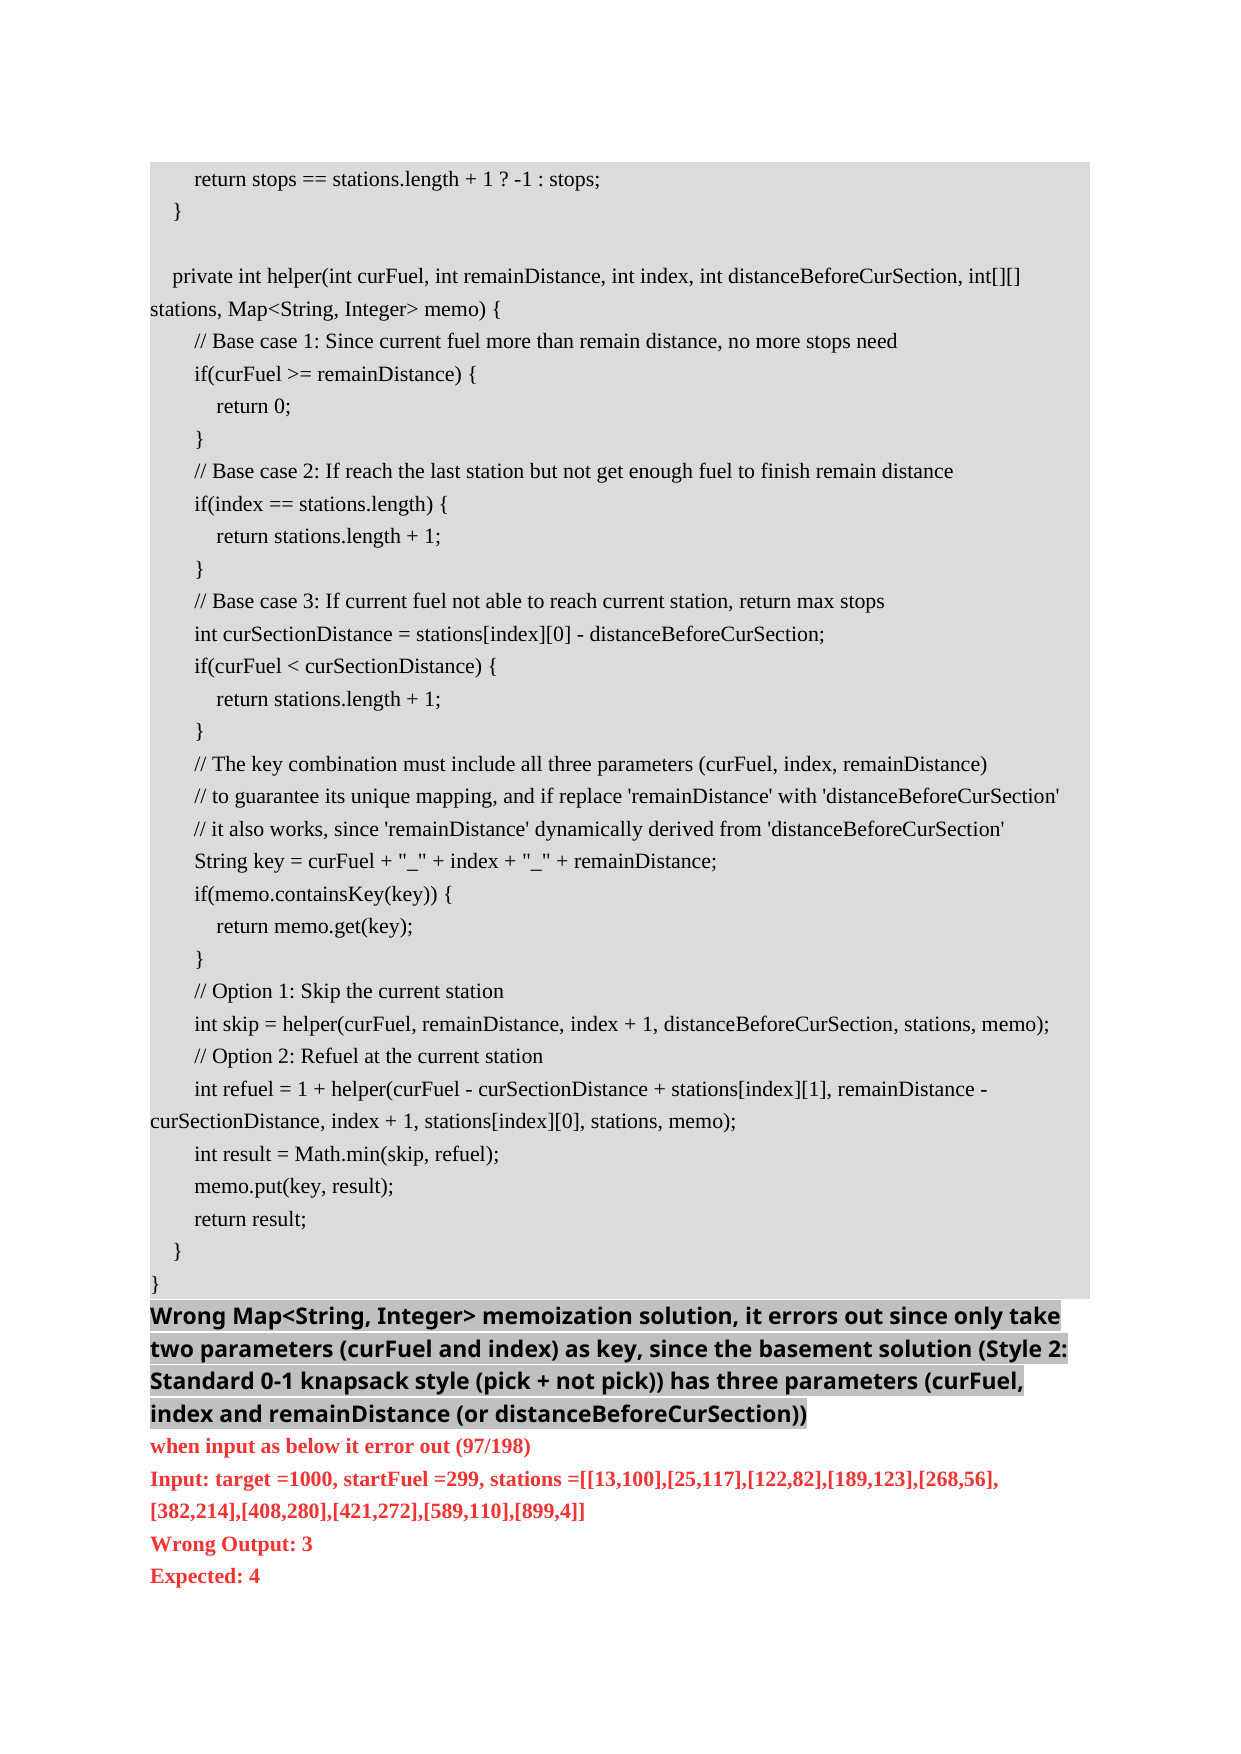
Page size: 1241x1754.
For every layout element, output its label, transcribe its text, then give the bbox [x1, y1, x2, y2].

text } [150, 1234, 1090, 1267]
text if(curFuel >= remainDistance) { [150, 357, 1090, 389]
text } [150, 1267, 1090, 1299]
text String key = curFuel + "_" + index + "_" + remainDistance; [150, 844, 1090, 877]
text int refuel = 1 + helper(curFuel - curSectionDistance + stations[index][1], remainDistance - curSectionDistance, index + 1, stations[index][0], stations, memo); [150, 1072, 1090, 1137]
text return stations.length + 1; [150, 682, 1090, 714]
text return stations.length + 1; [150, 519, 1090, 552]
text } [150, 194, 1090, 227]
text Wrong Map<String, Integer> memoization solution, it errors out since only take two parameters (curFuel and index) as key, since the basement solution (Style 2: Standard 0-1 knapsack style (pick + not pick)) has three parameters (curFuel, index and remainDistance (or distanceBeforeCurSection)) [150, 1299, 1090, 1429]
text if(index == stations.length) { [150, 487, 1090, 519]
text Input: target =1000, startFuel =299, stations =[[13,100],[25,117],[122,82],[189,123],[268,56],[382,214],[408,280],[421,272],[589,110],[899,4]] [150, 1462, 1090, 1527]
text Expected: 4 [150, 1559, 1090, 1592]
text } [150, 942, 1090, 974]
text return result; [150, 1202, 1090, 1234]
text } [150, 714, 1090, 747]
text return memo.get(key); [150, 909, 1090, 942]
text int skip = helper(curFuel, remainDistance, index + 1, distanceBeforeCurSection, stations, memo); [150, 1007, 1090, 1039]
text } [150, 552, 1090, 584]
text when input as below it error out (97/198) [150, 1429, 1090, 1462]
text memo.put(key, result); [150, 1169, 1090, 1202]
text int result = Math.min(skip, refuel); [150, 1137, 1090, 1169]
text // The key combination must include all three parameters (curFuel, index, remainDistance) [150, 747, 1090, 779]
text // Base case 3: If current fuel not able to reach current station, return max stops [150, 584, 1090, 617]
text // to guarantee its unique mapping, and if replace 'remainDistance' with 'distanceBeforeCurSection' [150, 779, 1090, 812]
text return stops == stations.length + 1 ? -1 : stops; [150, 162, 1090, 194]
text return 0; [150, 389, 1090, 422]
text // Option 2: Refuel at the current station [150, 1039, 1090, 1072]
text // Base case 1: Since current fuel more than remain distance, no more stops need [150, 324, 1090, 357]
text int curSectionDistance = stations[index][0] - distanceBeforeCurSection; [150, 617, 1090, 649]
text Wrong Output: 3 [150, 1527, 1090, 1559]
text if(curFuel < curSectionDistance) { [150, 649, 1090, 682]
text // Base case 2: If reach the last station but not get enough fuel to finish remain distance [150, 454, 1090, 487]
text private int helper(int curFuel, int remainDistance, int index, int distanceBeforeCurSection, int[][] stations, Map<String, Integer> memo) { [150, 259, 1090, 324]
text // it also works, since 'remainDistance' dynamically derived from 'distanceBeforeCurSection' [150, 812, 1090, 844]
text } [150, 422, 1090, 454]
text if(memo.containsKey(key)) { [150, 877, 1090, 909]
text // Option 1: Skip the current station [150, 974, 1090, 1007]
